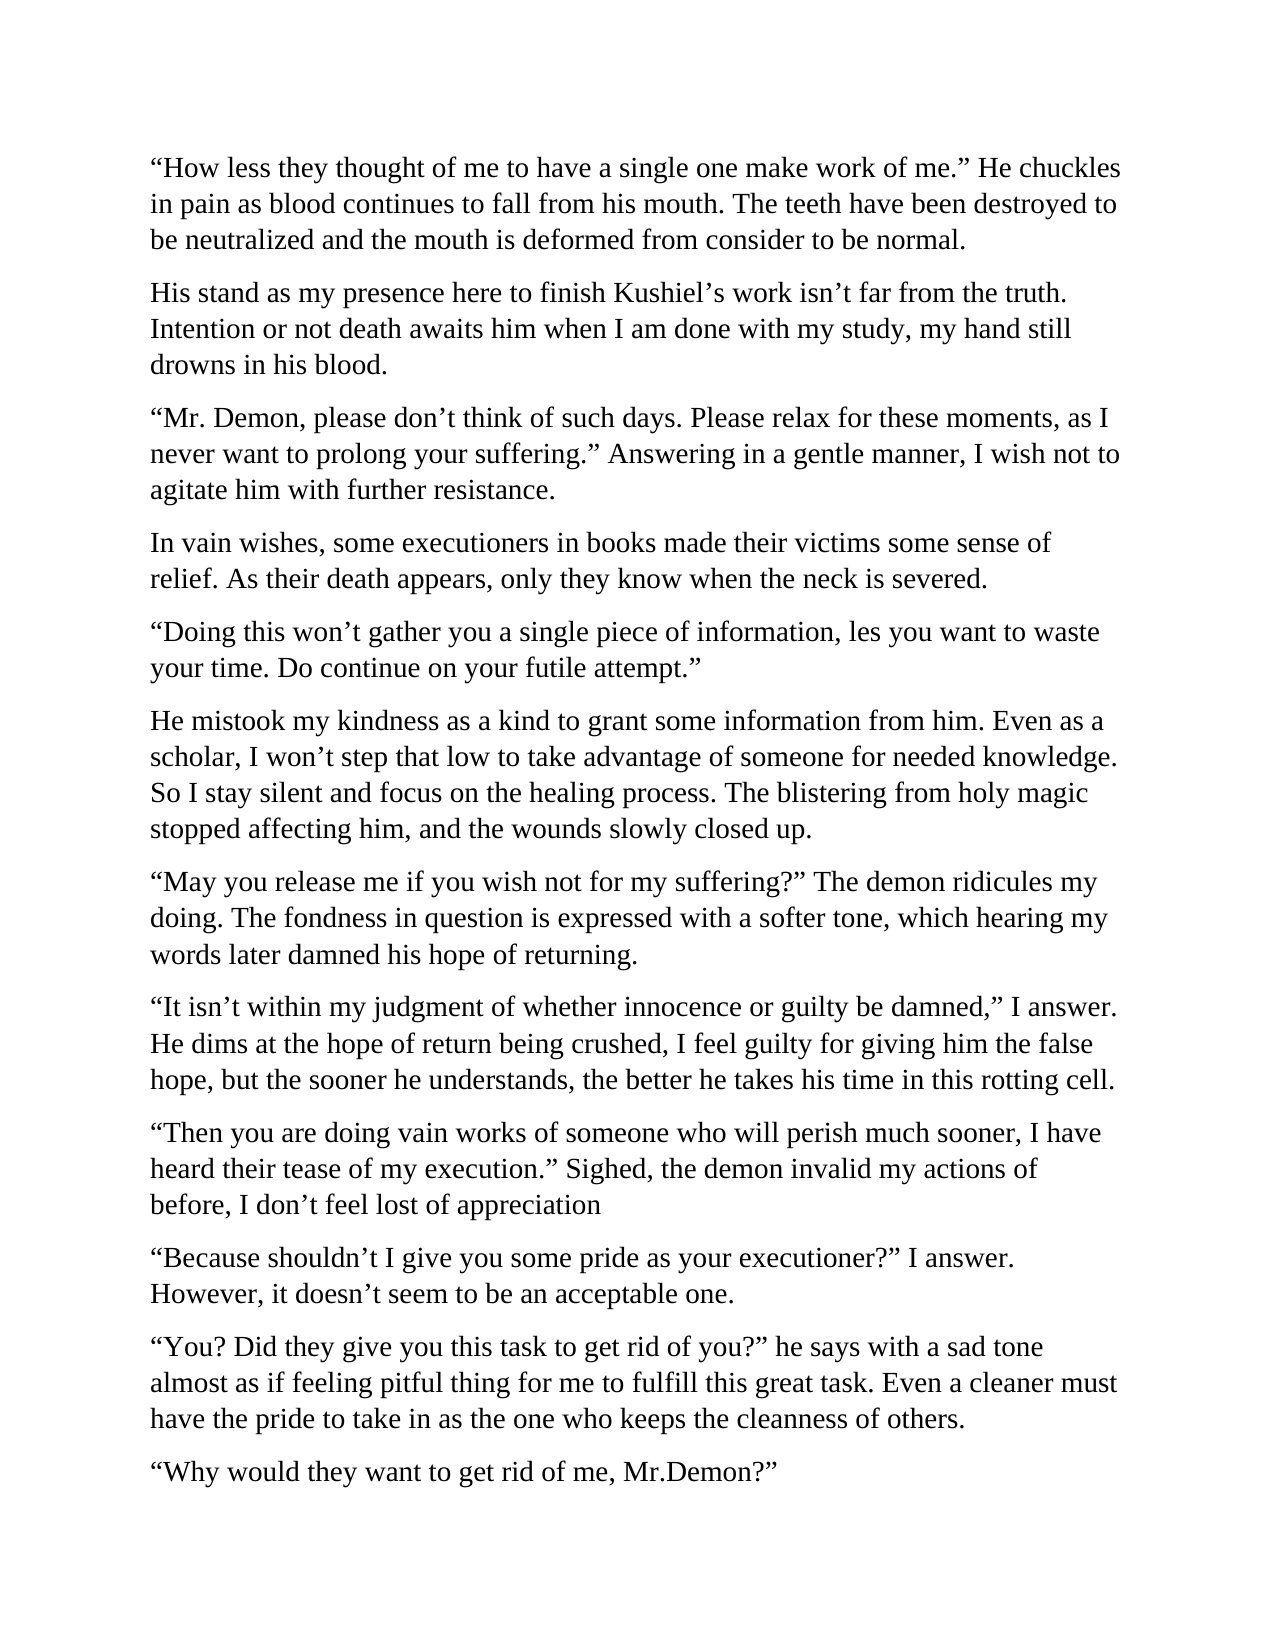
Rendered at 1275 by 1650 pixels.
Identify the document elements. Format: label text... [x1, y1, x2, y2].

text “Because shouldn’t I give you some pride as your executioner?” I answer. However, it doesn’t seem to be an acceptable one. [150, 1240, 1125, 1309]
text “May you release me if you wish not for my suffering?” The demon ridicules my doing. The fondness in question is expressed with a softer tone, which hearing my words later damned his hope of returning. [150, 864, 1125, 970]
text His stand as my presence here to finish Kushiel’s work isn’t far from the truth. Intention or not death awaits him when I am done with my study, my hand still drowns in his blood. [150, 275, 1125, 381]
text In vain wishes, some executioners in books made their victims some sense of relief. As their death appears, only they know when the neck is severed. [150, 525, 1125, 595]
text “Then you are doing vain works of someone who will perish much sooner, I have heard their tease of my execution.” Sighed, the demon invalid my actions of before, I don’t feel lost of appreciation [150, 1115, 1125, 1221]
text “Mr. Demon, please don’t think of such days. Please relax for these moments, as I never want to prolong your suffering.” Answering in a gentle manner, I wish not to agitate him with further resistance. [150, 400, 1125, 506]
text “Doing this won’t gather you a single piece of information, les you want to waste your time. Do continue on your futile attempt.” [150, 614, 1125, 684]
text “You? Did they give you this task to get rid of you?” he says with a sad tone almost as if feeling pitful thing for me to fulfill this great task. Even a cleaner must have the pride to take in as the one who keeps the cleanness of others. [150, 1329, 1125, 1434]
text “Why would they want to get rid of me, Mr.Demon?” [150, 1454, 1125, 1487]
text He mistook my kindness as a kind to grant some information from him. Even as a scholar, I won’t step that low to take advantage of someone for needed knowledge. So I stay silent and focus on the healing process. The blistering from holy magic stopped affecting him, and the wounds slowly closed up. [150, 703, 1125, 845]
text “How less they thought of me to have a single one make work of me.” He chuckles in pain as blood continues to fall from his mouth. The teeth have been destroyed to be neutralized and the mouth is deformed from consider to be normal. [150, 150, 1125, 256]
text “It isn’t within my judgment of whether innocence or guilty be damned,” I answer. He dims at the hope of return being crushed, I feel guilty for giving him the false hope, but the sooner he understands, the better he takes his time in this rotting cell. [150, 989, 1125, 1095]
